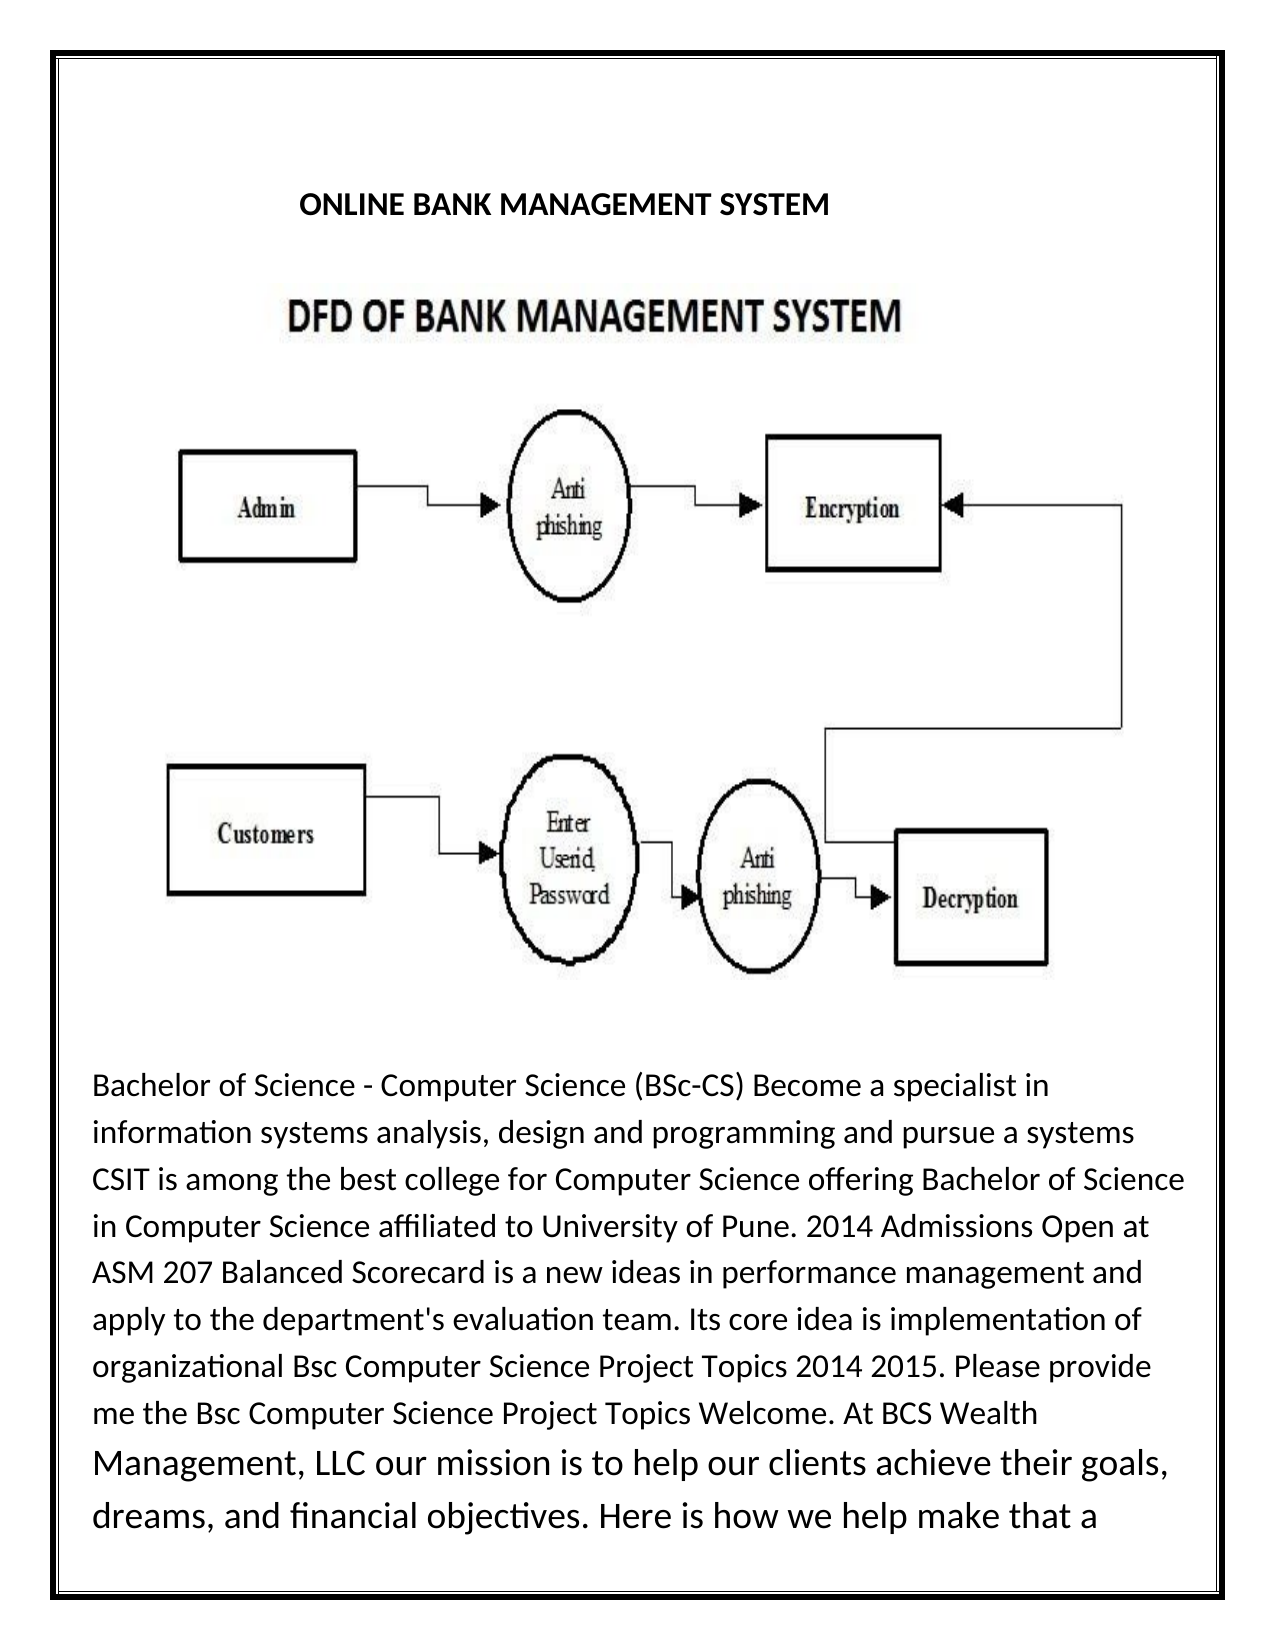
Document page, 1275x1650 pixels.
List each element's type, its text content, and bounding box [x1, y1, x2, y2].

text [92, 1064, 1199, 1538]
picture [164, 283, 1124, 980]
subtitle ONLINE BANK MANAGEMENT SYSTEM [77, 183, 1052, 224]
